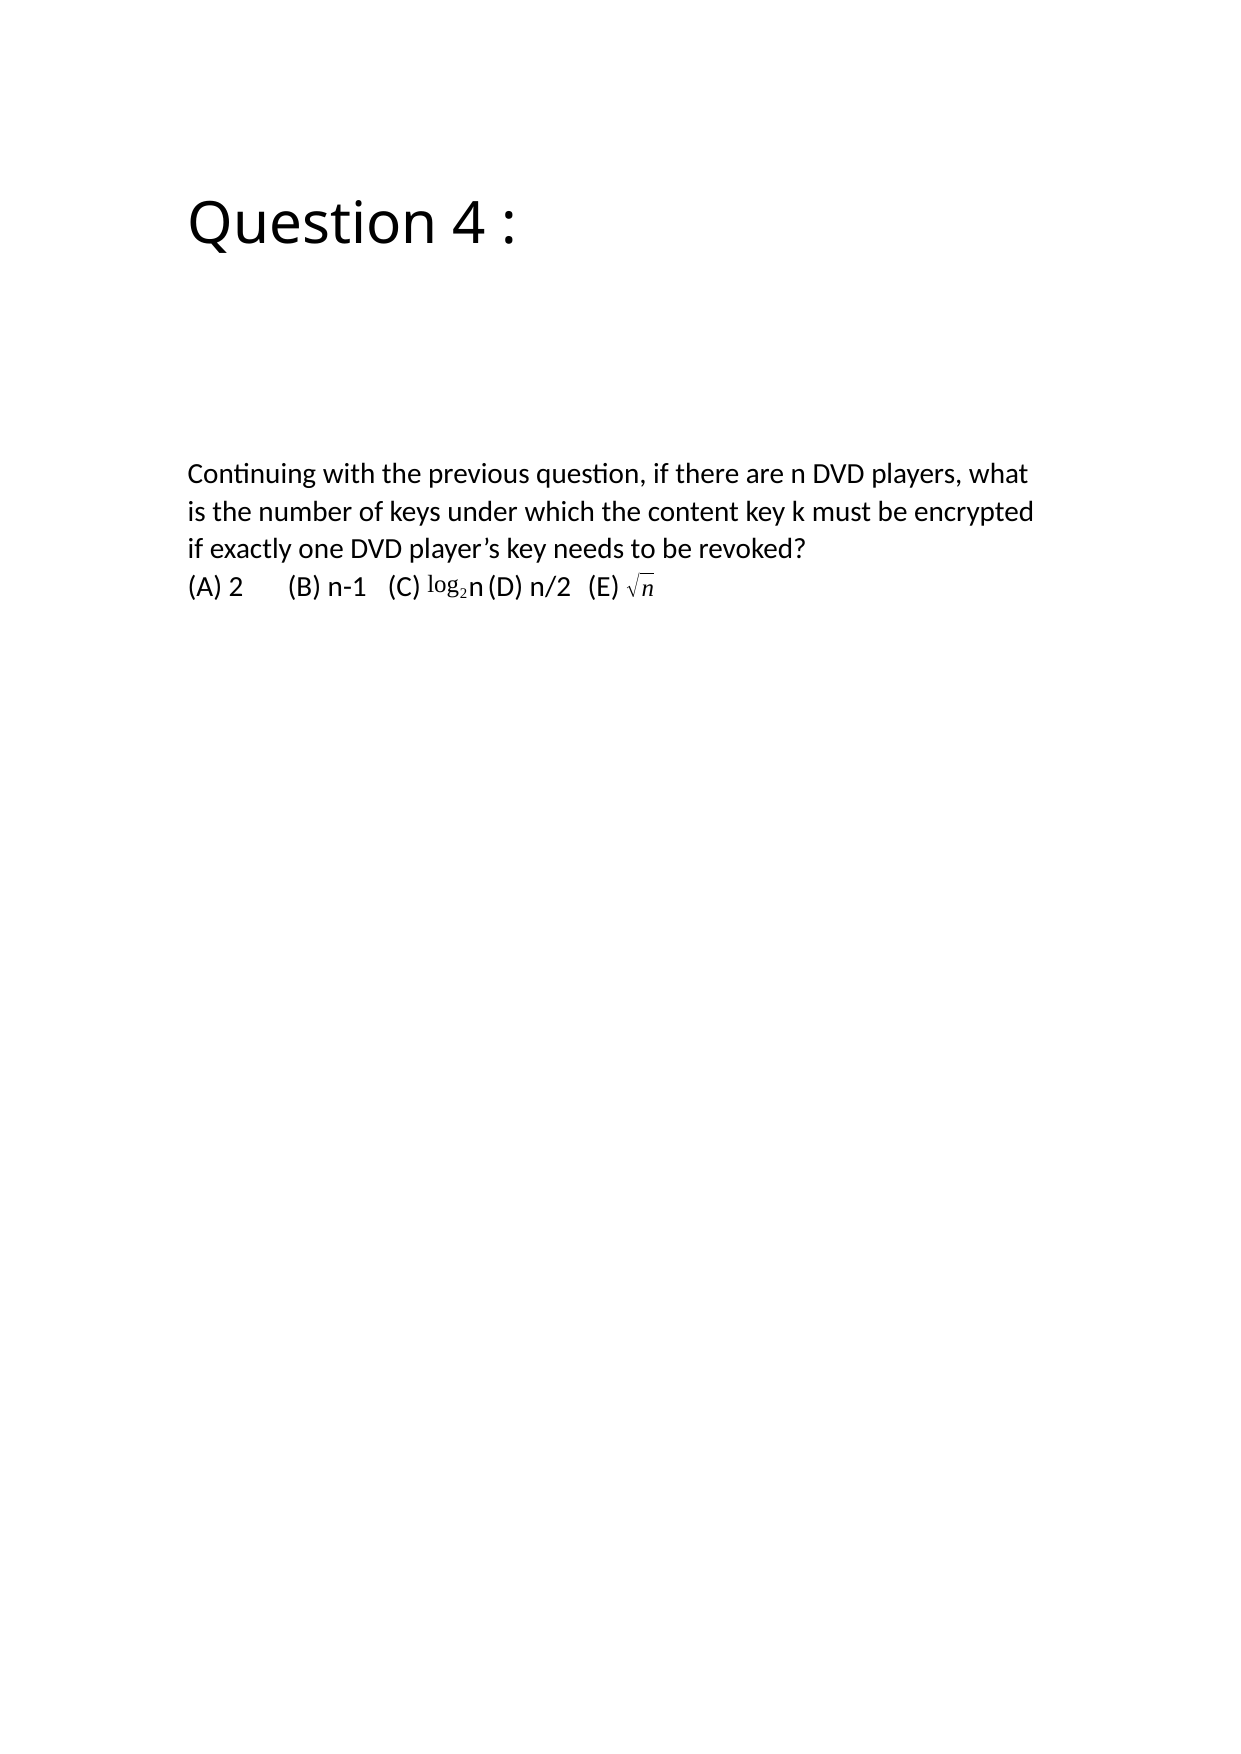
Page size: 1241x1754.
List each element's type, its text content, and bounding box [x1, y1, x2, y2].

text Continuing with the previous question, if there are n DVD players, what is the number of keys under which the content key k must be encrypted if exactly one DVD player’s key needs to be revoked? [187, 455, 1053, 567]
text (A) 2 (B) n-1 (C) n (D) n/2 (E) [187, 567, 1053, 605]
subtitle Question 4 : [187, 164, 1053, 277]
